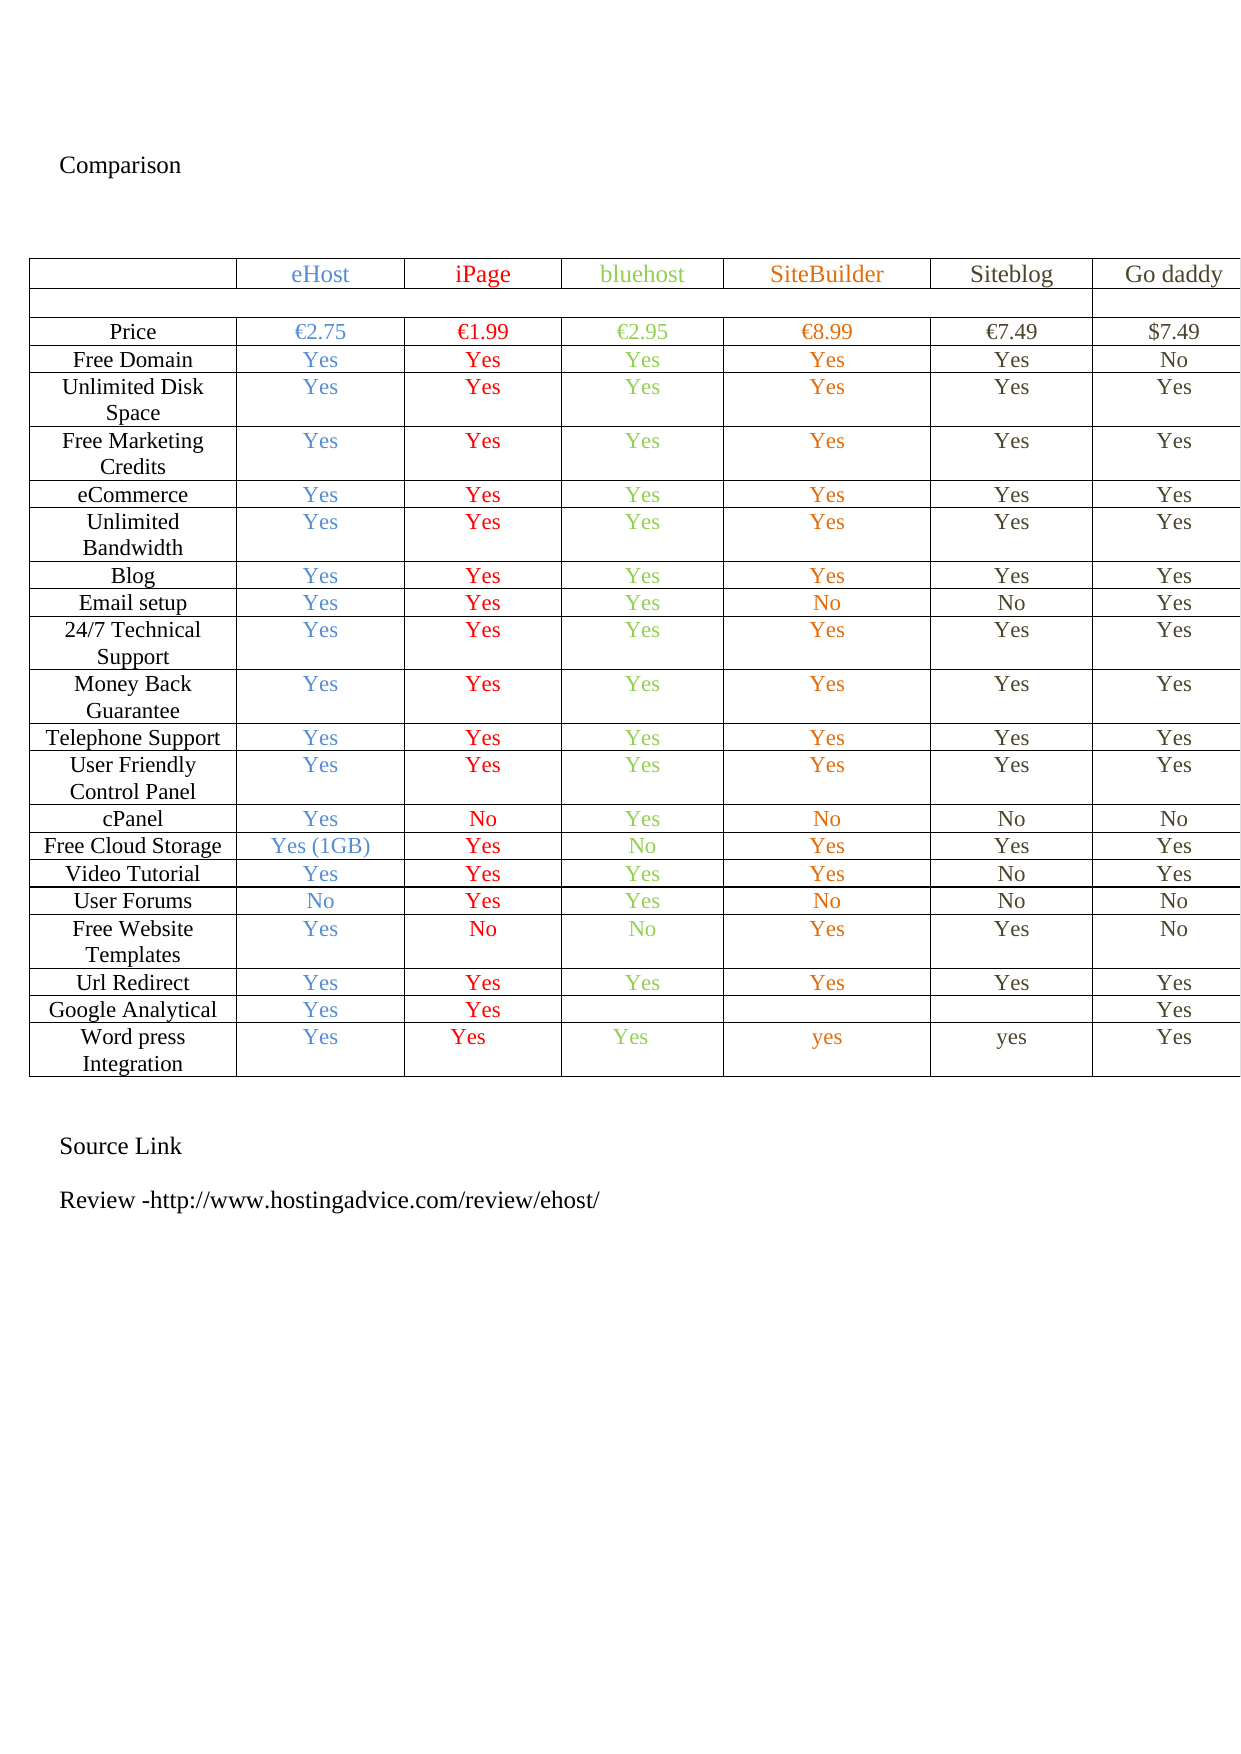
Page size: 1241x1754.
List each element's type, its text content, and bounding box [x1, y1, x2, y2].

table_cell cPanel [30, 805, 236, 832]
table_cell Yes [237, 617, 404, 669]
table_cell Yes [405, 373, 561, 426]
table_cell Yes [931, 915, 1092, 967]
table_cell Word press Integration [30, 1023, 236, 1076]
table_cell Yes [237, 969, 404, 995]
table_cell Yes [1093, 751, 1240, 804]
table_cell Yes [405, 888, 561, 914]
table_cell €2.75 [237, 318, 404, 345]
table_cell €2.95 [562, 318, 723, 345]
table_cell No [1093, 915, 1240, 967]
table_cell Yes [405, 670, 561, 723]
text Source Link [59, 1131, 1090, 1160]
table_cell Telephone Support [30, 724, 236, 750]
table_cell Yes [237, 427, 404, 479]
table_cell Yes [237, 373, 404, 426]
table_cell Yes [1093, 508, 1240, 561]
table_cell $7.49 [1093, 318, 1240, 345]
table_cell Yes [405, 617, 561, 669]
table_cell Yes [1093, 833, 1240, 859]
table_cell Yes [1093, 670, 1240, 723]
table_cell Yes [405, 427, 561, 479]
table_cell [30, 289, 1092, 317]
table_cell Yes [405, 860, 561, 886]
table_cell Yes [405, 996, 561, 1022]
table_cell Yes [237, 670, 404, 723]
table_cell Yes (1GB) [237, 833, 404, 859]
table_cell No [724, 888, 930, 914]
table_cell No [931, 860, 1092, 886]
table_cell No [562, 833, 723, 859]
table_cell No [931, 805, 1092, 832]
table_cell Yes [562, 508, 723, 561]
table_cell Yes [562, 805, 723, 832]
table_cell No [931, 888, 1092, 914]
table_cell [931, 996, 1092, 1022]
table_cell Yes [562, 346, 723, 372]
table_cell €8.99 [724, 318, 930, 345]
table_cell Yes [237, 915, 404, 967]
table_cell Yes [1093, 481, 1240, 507]
table_cell Yes [1093, 562, 1240, 588]
table_cell Yes [562, 888, 723, 914]
table_cell Yes [562, 427, 723, 479]
table_header [30, 259, 236, 287]
table_cell Unlimited Bandwidth [30, 508, 236, 561]
table_header iPage [405, 259, 561, 287]
table_cell Google Analytical [30, 996, 236, 1022]
table_cell No [237, 888, 404, 914]
table_cell Yes [724, 481, 930, 507]
table_cell Blog [30, 562, 236, 588]
table_cell Yes [931, 346, 1092, 372]
table_cell Yes [562, 969, 723, 995]
table_cell Yes [1093, 1023, 1240, 1076]
table_cell Yes [237, 996, 404, 1022]
table_cell yes [931, 1023, 1092, 1076]
table_cell Yes [931, 724, 1092, 750]
table_cell Yes [562, 670, 723, 723]
table_cell No [405, 805, 561, 832]
table_cell Price [30, 318, 236, 345]
table_cell Yes [931, 373, 1092, 426]
table_cell Yes [931, 617, 1092, 669]
table_cell Yes [405, 346, 561, 372]
table_cell No [1093, 888, 1240, 914]
table_cell Yes [405, 1023, 561, 1076]
table_cell Yes [1093, 617, 1240, 669]
table_cell Yes [931, 562, 1092, 588]
table_cell No [1093, 805, 1240, 832]
table_cell Yes [237, 1023, 404, 1076]
table_cell Email setup [30, 589, 236, 616]
table_cell Yes [1093, 860, 1240, 886]
table_cell Yes [724, 860, 930, 886]
table_cell €1.99 [405, 318, 561, 345]
table_cell Yes [931, 508, 1092, 561]
table_cell Free Cloud Storage [30, 833, 236, 859]
table_cell No [931, 589, 1092, 616]
table_cell Yes [1093, 996, 1240, 1022]
table_cell Yes [1093, 589, 1240, 616]
table_cell Yes [724, 373, 930, 426]
table_cell Yes [237, 481, 404, 507]
table_cell Yes [724, 670, 930, 723]
table_cell Yes [724, 833, 930, 859]
table_cell Video Tutorial [30, 860, 236, 886]
table_cell No [724, 589, 930, 616]
table_cell User Forums [30, 888, 236, 914]
table_cell Yes [405, 589, 561, 616]
table_cell Yes [562, 724, 723, 750]
table_cell Yes [724, 969, 930, 995]
table_cell Yes [931, 969, 1092, 995]
table_cell Yes [724, 751, 930, 804]
table_cell No [405, 915, 561, 967]
table_cell Yes [562, 373, 723, 426]
table_cell Yes [562, 1023, 723, 1076]
table_cell Yes [405, 751, 561, 804]
table_cell Yes [237, 508, 404, 561]
table_cell [562, 996, 723, 1022]
table_cell Yes [562, 617, 723, 669]
table_cell Money Back Guarantee [30, 670, 236, 723]
table_cell Yes [931, 427, 1092, 479]
table_cell Yes [1093, 724, 1240, 750]
table_cell Yes [724, 915, 930, 967]
table_cell Yes [931, 481, 1092, 507]
table_cell [1093, 289, 1240, 317]
table_cell Yes [237, 860, 404, 886]
table_cell Unlimited Disk Space [30, 373, 236, 426]
table_cell No [1093, 346, 1240, 372]
table_cell Yes [237, 724, 404, 750]
table_cell Yes [1093, 427, 1240, 479]
table_cell Yes [931, 833, 1092, 859]
table_cell Free Website Templates [30, 915, 236, 967]
table_cell Yes [405, 508, 561, 561]
table_cell Yes [724, 346, 930, 372]
table_cell Yes [931, 670, 1092, 723]
table_header Go daddy [1093, 259, 1240, 287]
table_cell Url Redirect [30, 969, 236, 995]
table_cell Yes [931, 751, 1092, 804]
table_cell Yes [405, 969, 561, 995]
table_cell Yes [562, 589, 723, 616]
table_cell Yes [1093, 969, 1240, 995]
table_cell Yes [724, 508, 930, 561]
table_header SiteBuilder [724, 259, 930, 287]
text Comparison [59, 150, 1090, 179]
table_cell Yes [405, 724, 561, 750]
table_cell No [724, 805, 930, 832]
table_header bluehost [562, 259, 723, 287]
table_cell Yes [237, 589, 404, 616]
table_cell Yes [1093, 373, 1240, 426]
text Review -http://www.hostingadvice.com/review/ehost/ [59, 1185, 1090, 1213]
table_cell Yes [237, 562, 404, 588]
table_cell Yes [405, 562, 561, 588]
table_cell Yes [724, 617, 930, 669]
table_cell User Friendly Control Panel [30, 751, 236, 804]
table_cell Yes [724, 724, 930, 750]
table_cell yes [724, 1023, 930, 1076]
table_header eHost [237, 259, 404, 287]
table_cell Yes [562, 562, 723, 588]
table_cell Yes [237, 805, 404, 832]
table_cell Yes [405, 481, 561, 507]
table_cell Yes [724, 562, 930, 588]
table_cell Yes [562, 481, 723, 507]
table_cell eCommerce [30, 481, 236, 507]
table_header Siteblog [931, 259, 1092, 287]
table_cell 24/7 Technical Support [30, 617, 236, 669]
table_cell Yes [405, 833, 561, 859]
table_cell €7.49 [931, 318, 1092, 345]
table_cell Free Marketing Credits [30, 427, 236, 479]
table_cell Yes [237, 346, 404, 372]
table_cell [724, 996, 930, 1022]
table_cell Free Domain [30, 346, 236, 372]
table_cell Yes [562, 860, 723, 886]
table_cell No [562, 915, 723, 967]
table_cell Yes [562, 751, 723, 804]
table_cell Yes [237, 751, 404, 804]
table_cell Yes [724, 427, 930, 479]
